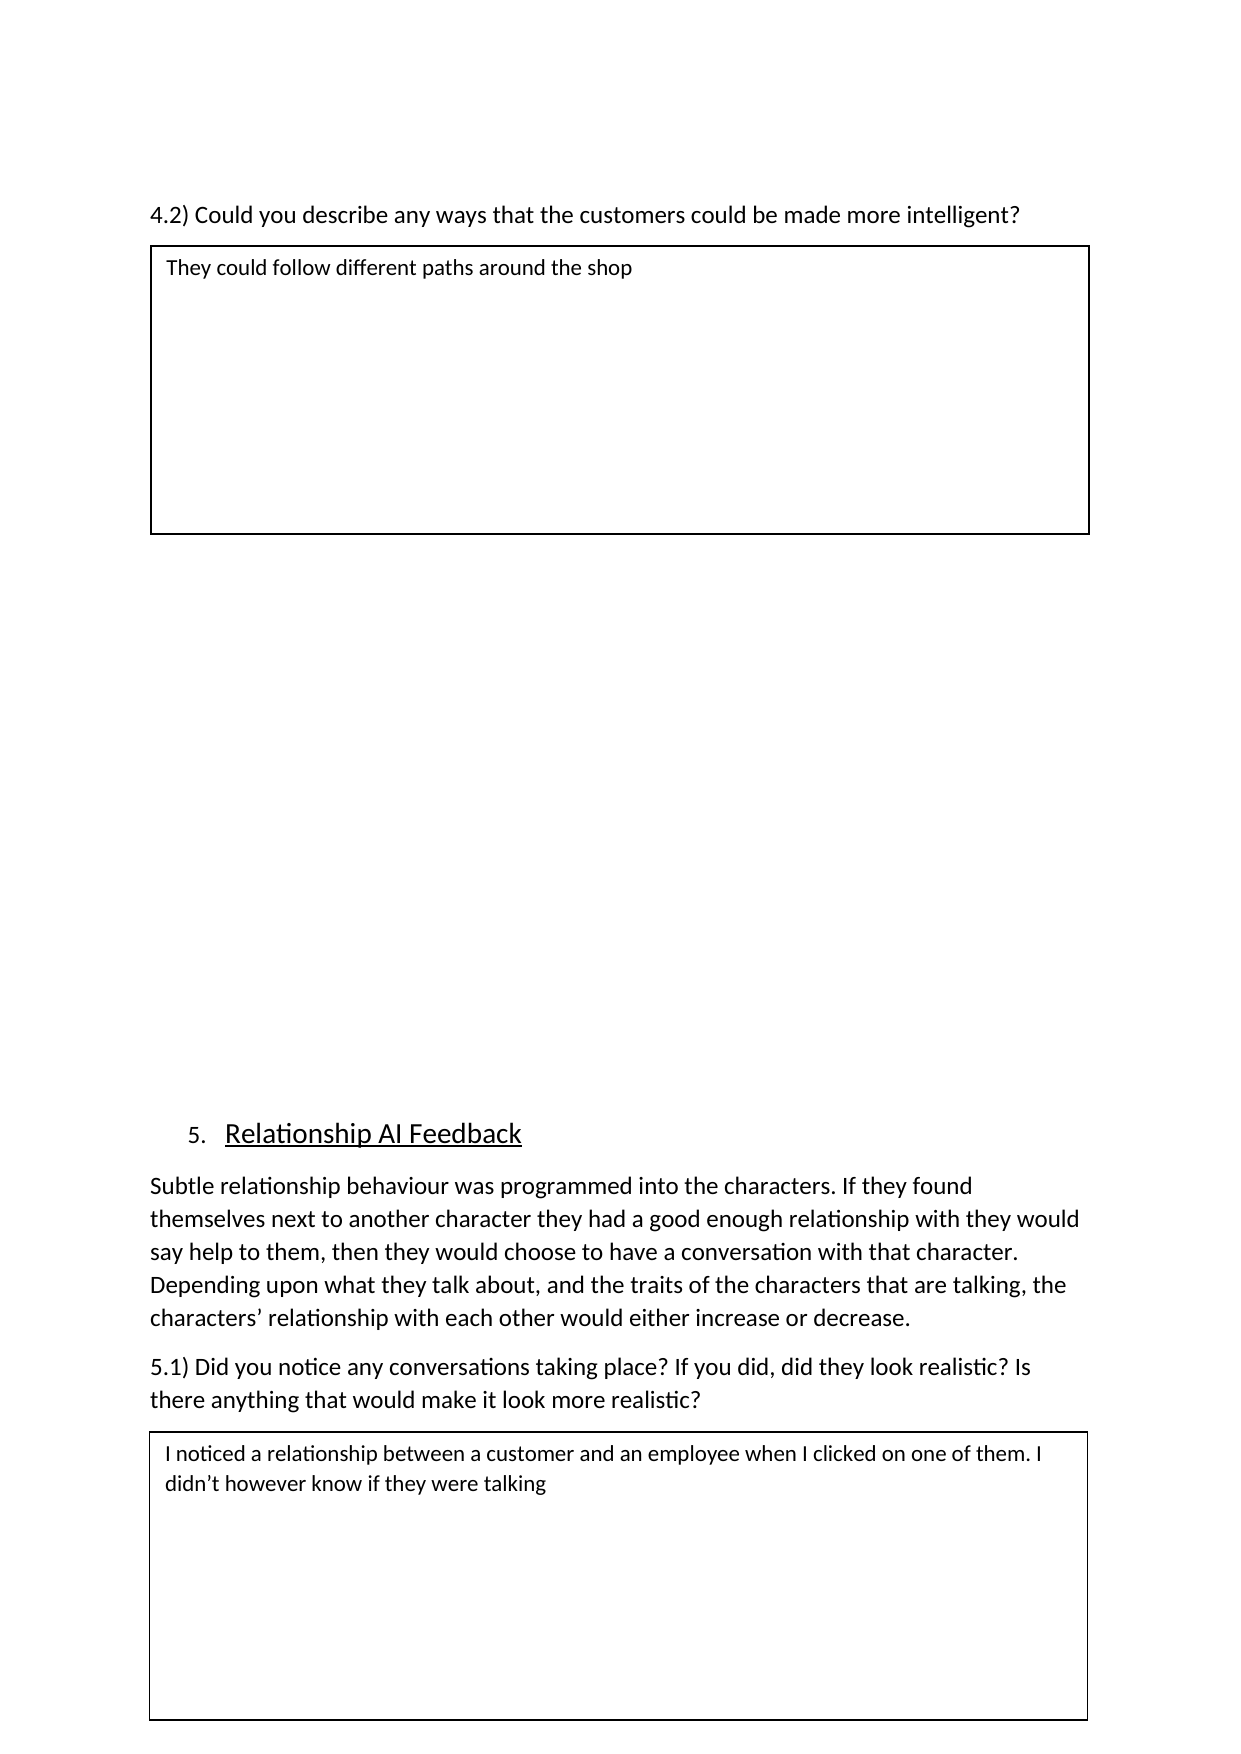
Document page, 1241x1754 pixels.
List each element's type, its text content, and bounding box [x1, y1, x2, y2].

text 4.2) Could you describe any ways that the customers could be made more intelligent? [150, 199, 1090, 230]
list Relationship AI Feedback [187, 1115, 1090, 1151]
text Subtle relationship behaviour was programmed into the characters. If they found themselves next to another character they had a good enough relationship with they would say help to them, then they would choose to have a conversation with that character. Depending upon what they talk about, and the traits of the characters that are talking, the characters’ relationship with each other would either increase or decrease. [150, 1170, 1090, 1332]
text 5.1) Did you notice any conversations taking place? If you did, did they look realistic? Is there anything that would make it look more realistic? [150, 1351, 1090, 1415]
